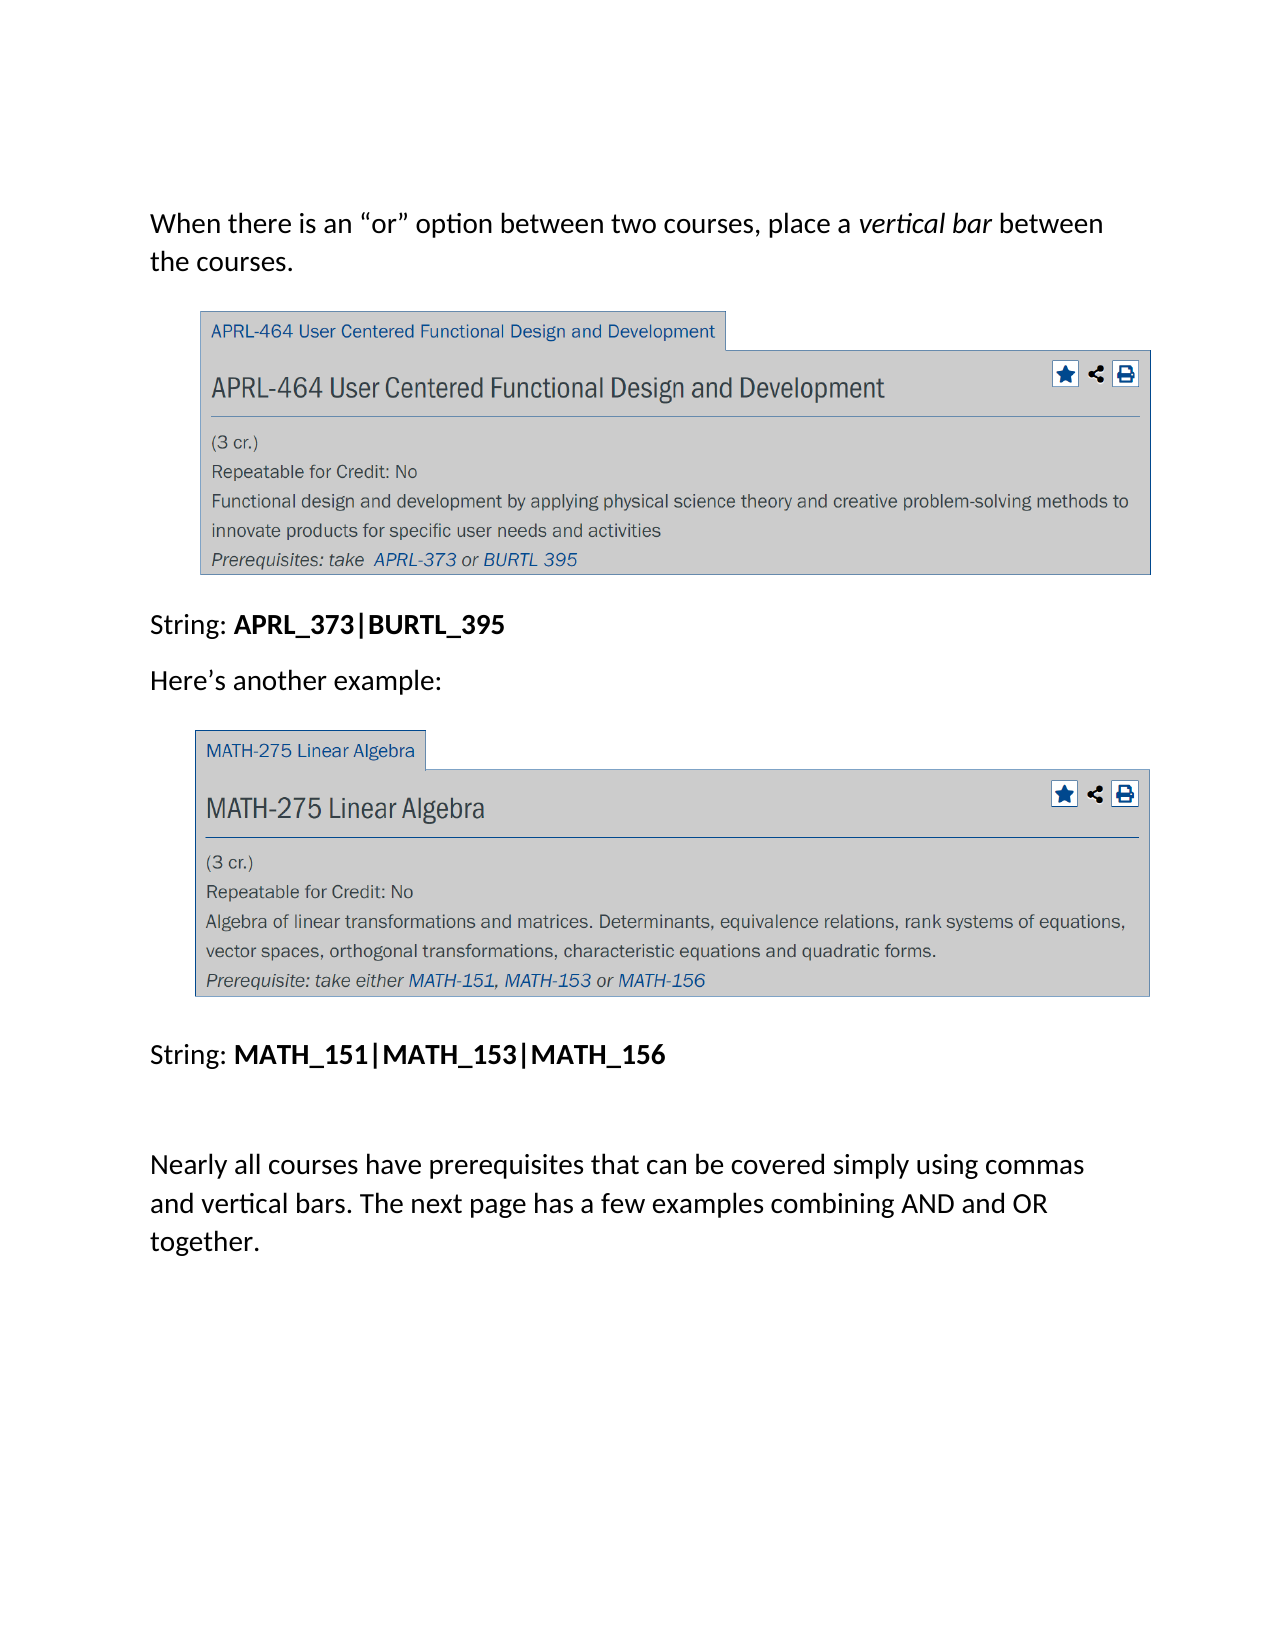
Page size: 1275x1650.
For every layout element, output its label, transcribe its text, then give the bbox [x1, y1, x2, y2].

text Here’s another example: [150, 662, 1125, 697]
text String: APRL_373|BURTL_395 [150, 606, 1125, 642]
text String: MATH_151|MATH_153|MATH_156 [150, 1036, 1125, 1072]
picture [187, 716, 1163, 1018]
picture [187, 298, 1163, 588]
text Nearly all courses have prerequisites that can be covered simply using commas and vertical bars. The next page has a few examples combining AND and OR together. [150, 1146, 1125, 1259]
text When there is an “or” option between two courses, place a vertical bar between the courses. [150, 205, 1125, 279]
